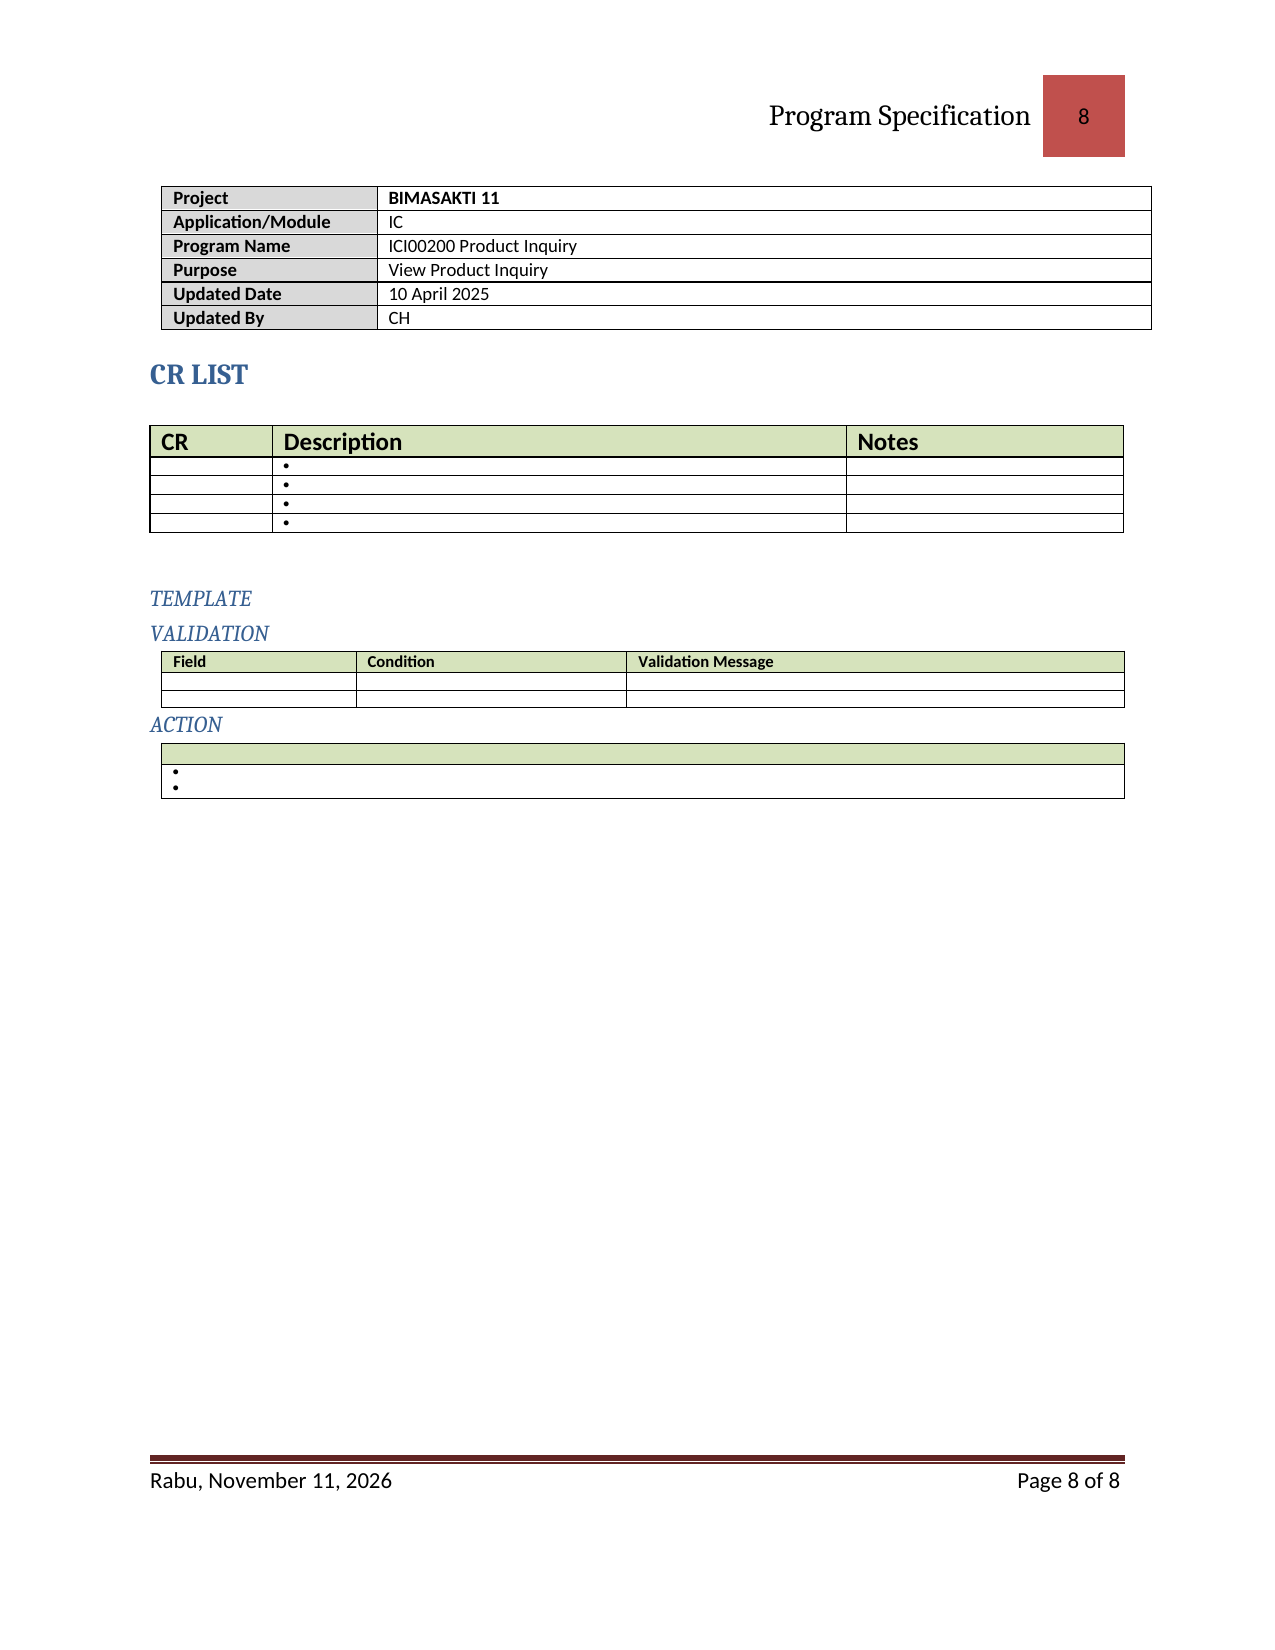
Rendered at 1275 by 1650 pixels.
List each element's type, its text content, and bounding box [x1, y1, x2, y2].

table_header Condition [357, 652, 626, 672]
table_header Field [162, 652, 356, 672]
table_cell [627, 691, 1124, 707]
table_header Description [273, 426, 846, 456]
table_header [162, 744, 1124, 764]
table_cell [151, 495, 272, 513]
table_cell [273, 458, 846, 475]
table_header Validation Message [627, 652, 1124, 672]
table_header CR [151, 426, 272, 456]
subtitle VALIDATION [150, 620, 1125, 647]
table_cell [162, 691, 356, 707]
subtitle ACTION [150, 712, 1125, 739]
table_cell [847, 495, 1123, 513]
subtitle CR LIST [150, 358, 1125, 392]
table_cell [151, 514, 272, 532]
table_cell [847, 514, 1123, 532]
table_cell [273, 495, 846, 513]
table_cell [627, 673, 1124, 689]
table_cell [273, 514, 846, 532]
table_cell [847, 458, 1123, 475]
table_cell [162, 765, 1124, 798]
table_cell [162, 673, 356, 689]
subtitle TEMPLATE [150, 586, 1125, 612]
table_cell [151, 458, 272, 475]
table_cell [357, 673, 626, 689]
table_cell [357, 691, 626, 707]
table_header Notes [847, 426, 1123, 456]
table_cell [151, 476, 272, 494]
table_cell [847, 476, 1123, 494]
table_cell [273, 476, 846, 494]
